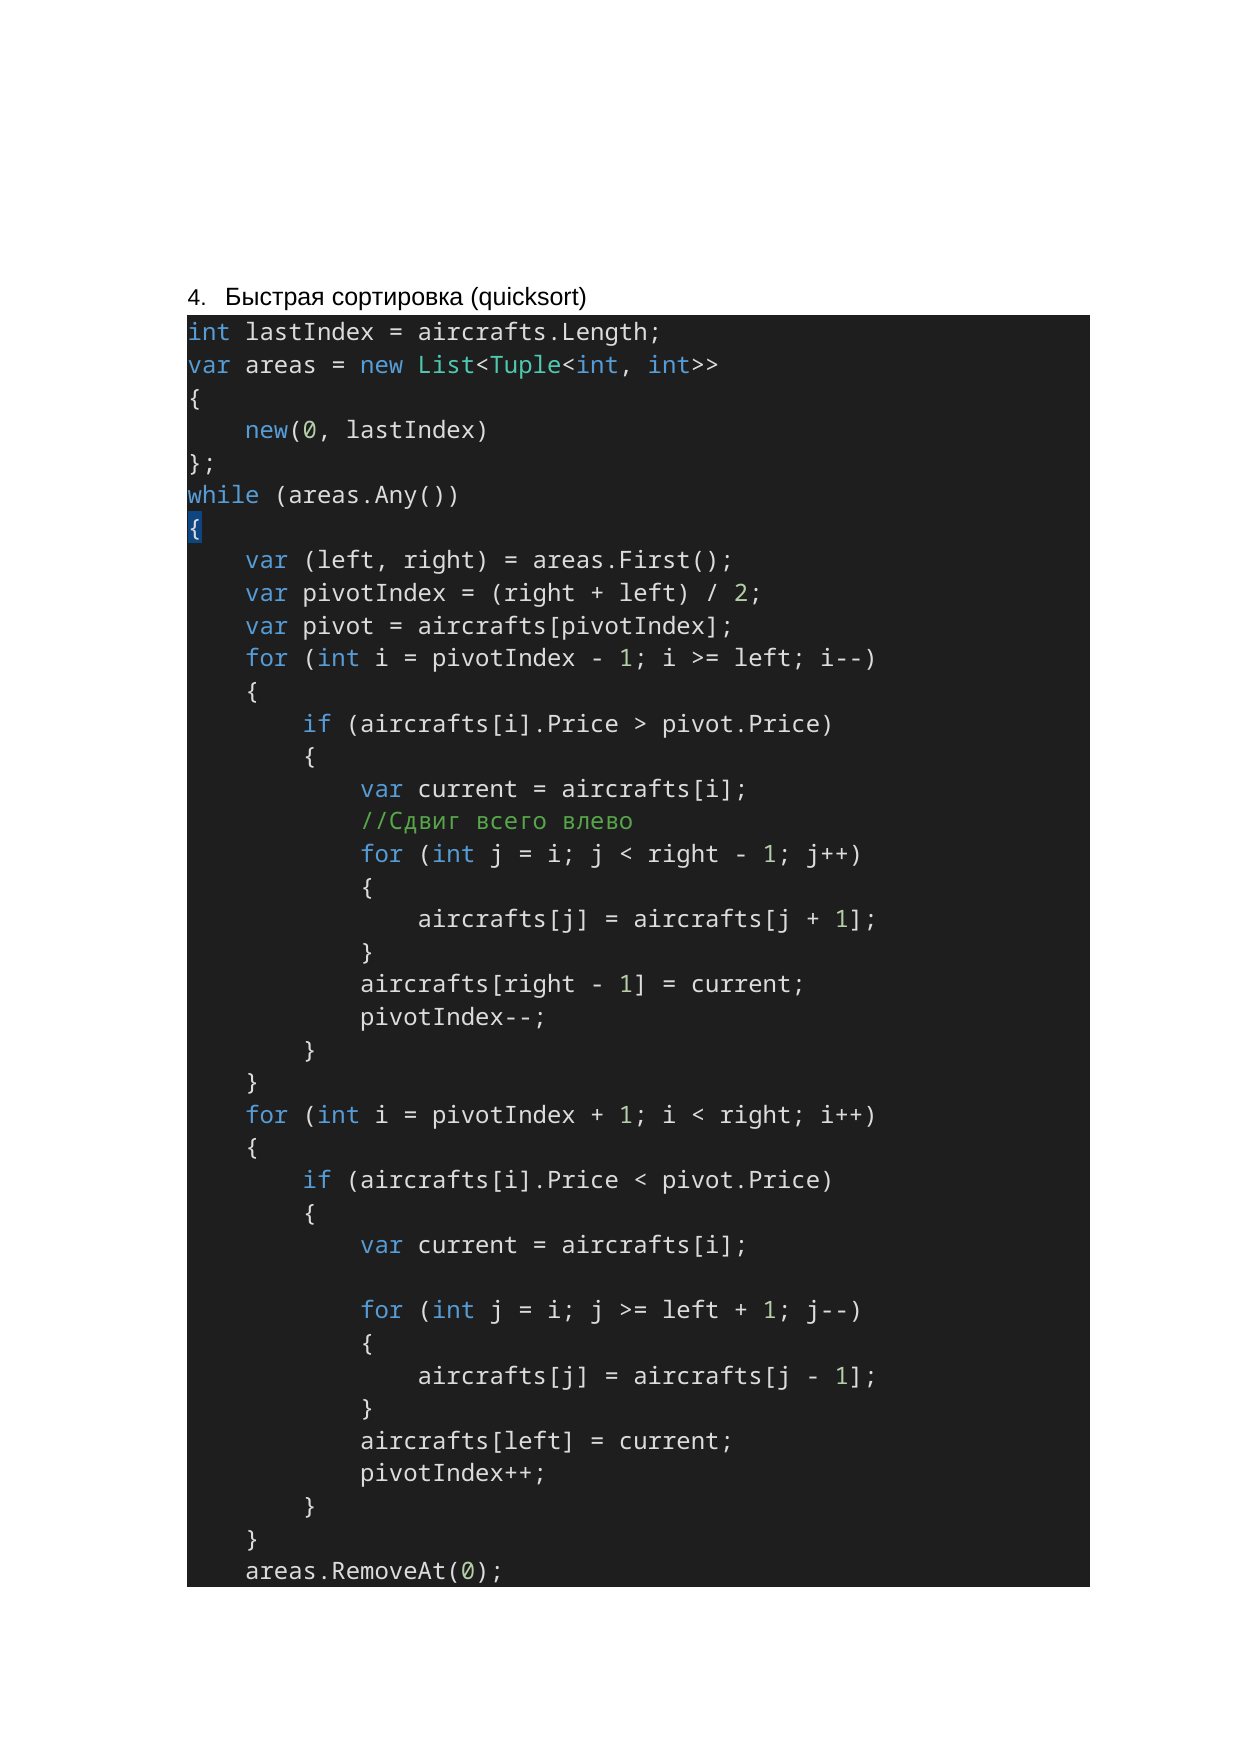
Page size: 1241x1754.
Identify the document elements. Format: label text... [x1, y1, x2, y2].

list Быстрая сортировка (quicksort) [187, 282, 1090, 311]
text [187, 315, 1090, 1587]
